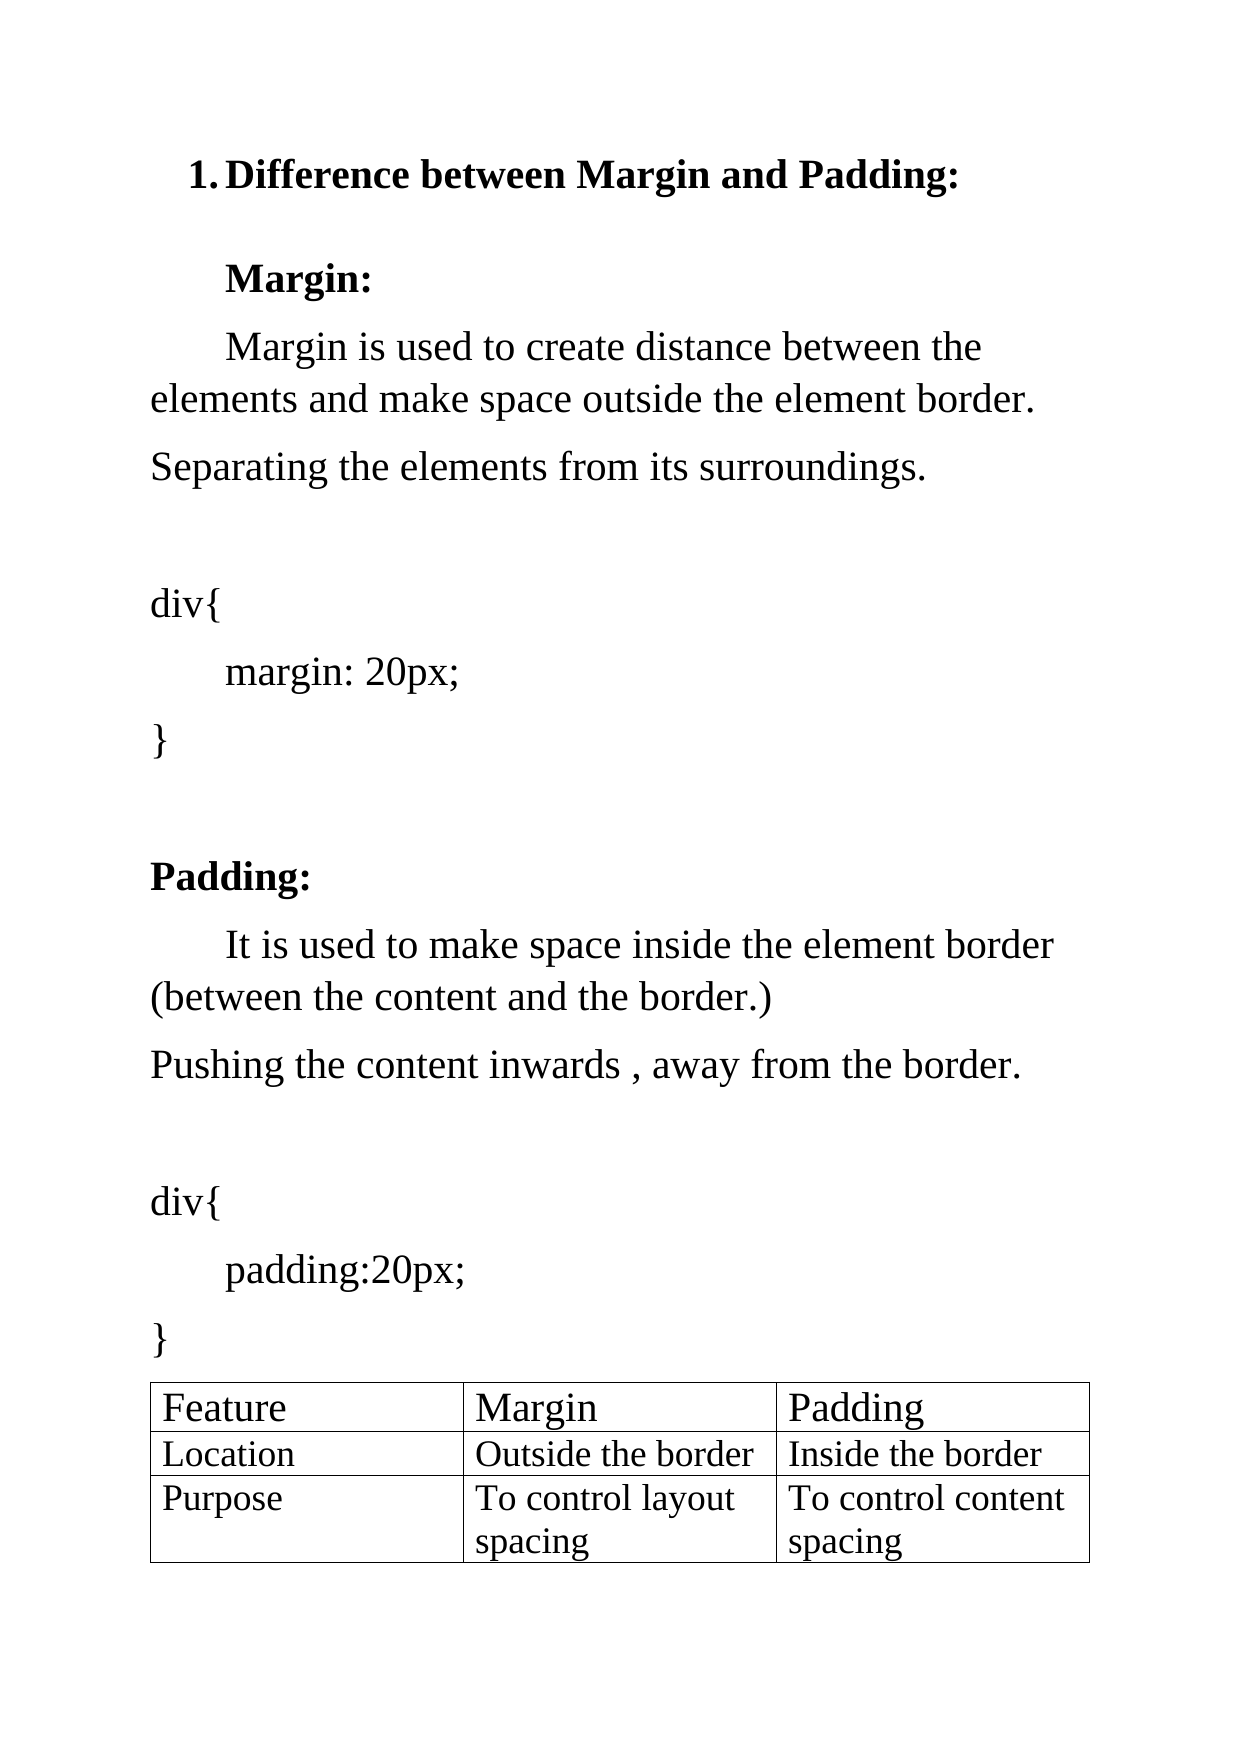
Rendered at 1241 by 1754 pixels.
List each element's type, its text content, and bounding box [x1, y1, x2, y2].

text Padding: [150, 852, 1090, 899]
table_header Feature [151, 1383, 463, 1431]
text Pushing the content inwards , away from the border. [150, 1040, 1090, 1088]
table_cell Purpose [151, 1476, 463, 1562]
text } [150, 1313, 1090, 1361]
text } [150, 715, 1090, 763]
text padding:20px; [150, 1245, 1090, 1293]
table_cell Location [151, 1432, 463, 1475]
list Difference between Margin and Padding: Margin: [187, 150, 1090, 301]
table_cell Inside the border [777, 1432, 1089, 1475]
text div{ [150, 578, 1090, 626]
text div{ [150, 1177, 1090, 1224]
table_cell Outside the border [464, 1432, 776, 1475]
table_header Padding [777, 1383, 1089, 1431]
table_cell To control content spacing [777, 1476, 1089, 1562]
text Separating the elements from its surroundings. [150, 442, 1090, 489]
text Margin is used to create distance between the elements and make space outside the element border. [150, 322, 1090, 421]
table_header Margin [464, 1383, 776, 1431]
table_cell To control layout spacing [464, 1476, 776, 1562]
text margin: 20px; [150, 647, 1090, 694]
text It is used to make space inside the element border (between the content and the border.) [150, 920, 1090, 1019]
